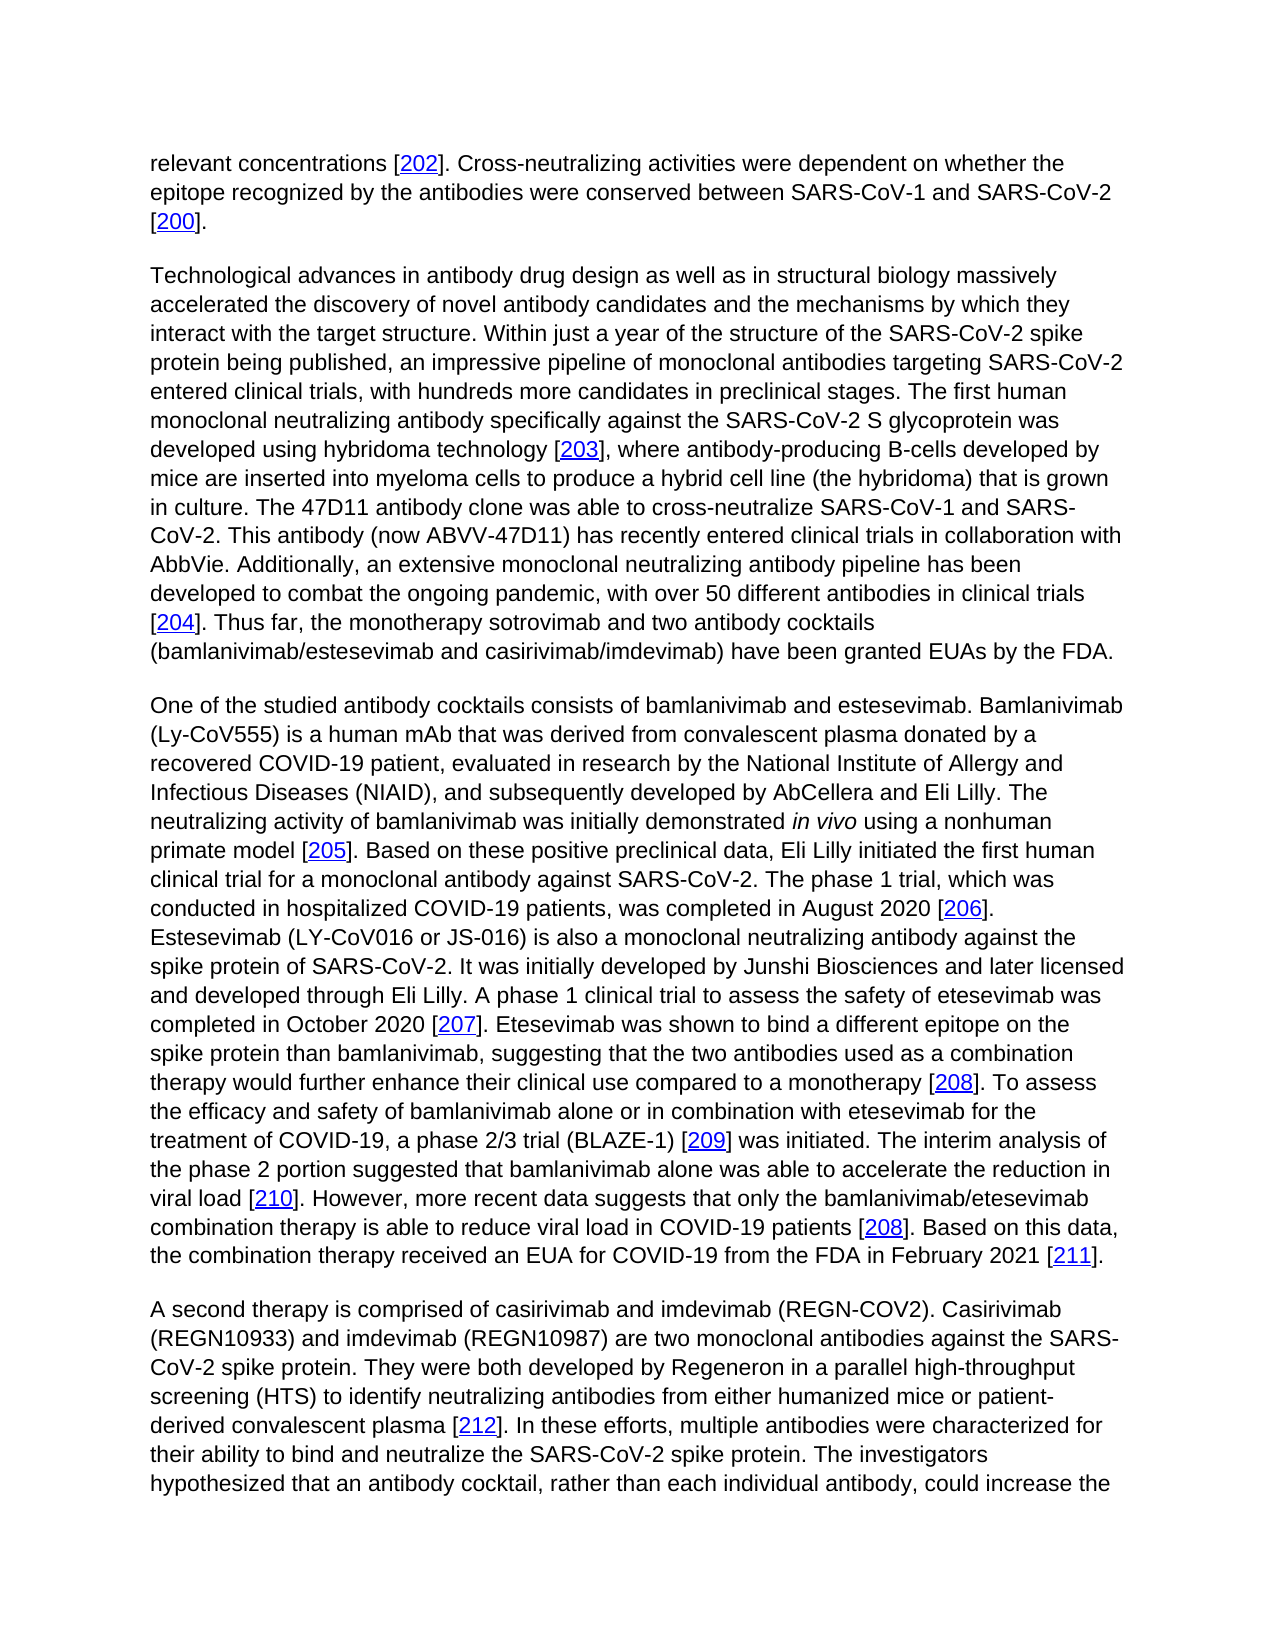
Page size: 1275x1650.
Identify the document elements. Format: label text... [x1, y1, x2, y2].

text Technological advances in antibody drug design as well as in structural biology massively accelerated the discovery of novel antibody candidates and the mechanisms by which they interact with the target structure. Within just a year of the structure of the SARS-CoV-2 spike protein being published, an impressive pipeline of monoclonal antibodies targeting SARS-CoV-2 entered clinical trials, with hundreds more candidates in preclinical stages. The first human monoclonal neutralizing antibody specifically against the SARS-CoV-2 S glycoprotein was developed using hybridoma technology [203], where antibody-producing B-cells developed by mice are inserted into myeloma cells to produce a hybrid cell line (the hybridoma) that is grown in culture. The 47D11 antibody clone was able to cross-neutralize SARS-CoV-1 and SARS-CoV-2. This antibody (now ABVV-47D11) has recently entered clinical trials in collaboration with AbbVie. Additionally, an extensive monoclonal neutralizing antibody pipeline has been developed to combat the ongoing pandemic, with over 50 different antibodies in clinical trials [204]. Thus far, the monotherapy sotrovimab and two antibody cocktails (bamlanivimab/estesevimab and casirivimab/imdevimab) have been granted EUAs by the FDA. [150, 262, 1125, 665]
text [150, 150, 1125, 234]
text One of the studied antibody cocktails consists of bamlanivimab and estesevimab. Bamlanivimab (Ly-CoV555) is a human mAb that was derived from convalescent plasma donated by a recovered COVID-19 patient, evaluated in research by the National Institute of Allergy and Infectious Diseases (NIAID), and subsequently developed by AbCellera and Eli Lilly. The neutralizing activity of bamlanivimab was initially demonstrated in vivo using a nonhuman primate model [205]. Based on these positive preclinical data, Eli Lilly initiated the first human clinical trial for a monoclonal antibody against SARS-CoV-2. The phase 1 trial, which was conducted in hospitalized COVID-19 patients, was completed in August 2020 [206]. Estesevimab (LY-CoV016 or JS-016) is also a monoclonal neutralizing antibody against the spike protein of SARS-CoV-2. It was initially developed by Junshi Biosciences and later licensed and developed through Eli Lilly. A phase 1 clinical trial to assess the safety of etesevimab was completed in October 2020 [207]. Etesevimab was shown to bind a different epitope on the spike protein than bamlanivimab, suggesting that the two antibodies used as a combination therapy would further enhance their clinical use compared to a monotherapy [208]. To assess the efficacy and safety of bamlanivimab alone or in combination with etesevimab for the treatment of COVID-19, a phase 2/3 trial (BLAZE-1) [209] was initiated. The interim analysis of the phase 2 portion suggested that bamlanivimab alone was able to accelerate the reduction in viral load [210]. However, more recent data suggests that only the bamlanivimab/etesevimab combination therapy is able to reduce viral load in COVID-19 patients [208]. Based on this data, the combination therapy received an EUA for COVID-19 from the FDA in February 2021 [211]. [150, 692, 1125, 1269]
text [150, 1296, 1125, 1497]
